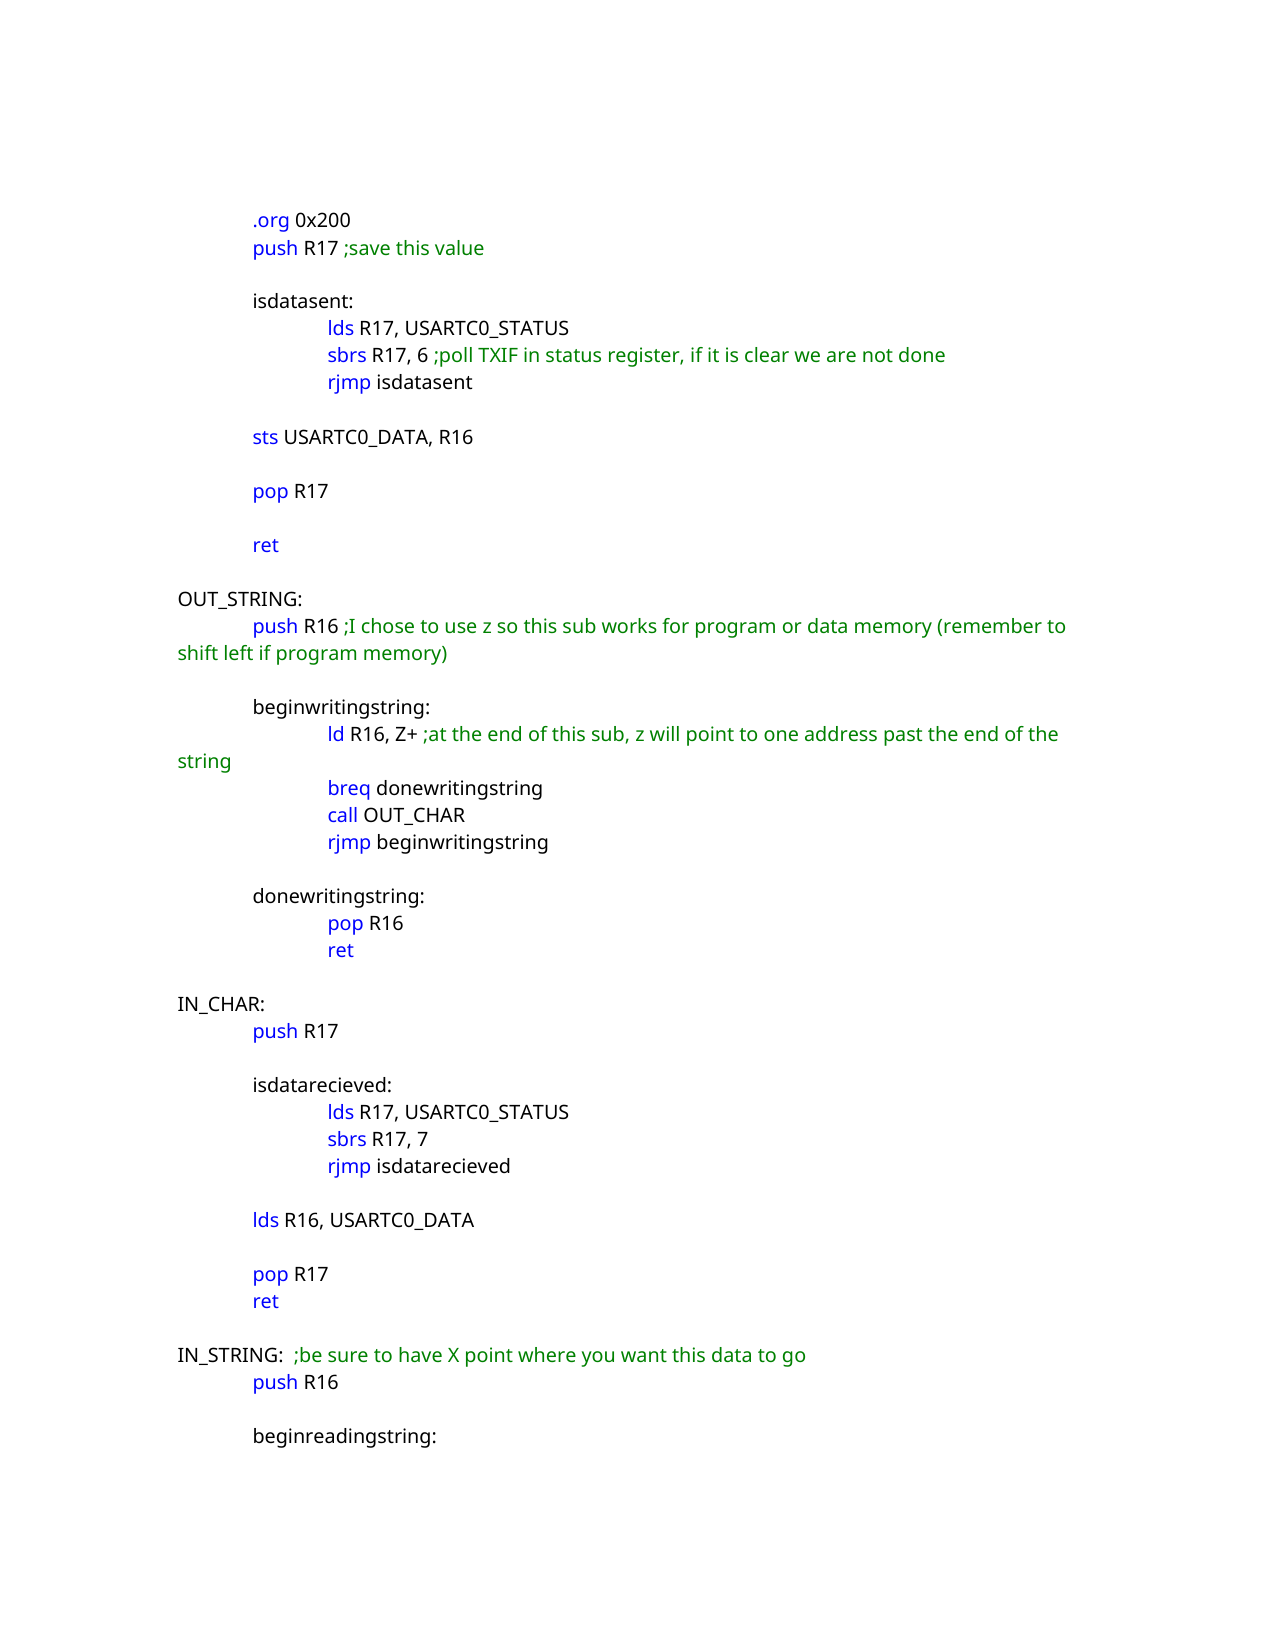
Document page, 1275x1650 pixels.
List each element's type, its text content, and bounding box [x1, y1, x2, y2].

text lds R17, USARTC0_STATUS [177, 315, 1098, 342]
text rjmp isdatasent [177, 369, 1098, 396]
text OUT_STRING: [177, 586, 1098, 612]
text pop R16 [177, 909, 1098, 936]
text rjmp isdatarecieved [177, 1152, 1098, 1179]
text rjmp beginwritingstring [177, 828, 1098, 855]
text sbrs R17, 6 ;poll TXIF in status register, if it is clear we are not done [177, 342, 1098, 369]
text call OUT_CHAR [177, 801, 1098, 828]
text IN_CHAR: [177, 990, 1098, 1017]
text IN_STRING: ;be sure to have X point where you want this data to go [177, 1341, 1098, 1368]
text isdatasent: [177, 288, 1098, 315]
text push R16 ;I chose to use z so this sub works for program or data memory (remember to shift left if program memory) [177, 612, 1098, 666]
text pop R17 [177, 1260, 1098, 1287]
text ld R16, Z+ ;at the end of this sub, z will point to one address past the end of the string [177, 720, 1098, 774]
text isdatarecieved: [177, 1071, 1098, 1098]
text donewritingstring: [177, 882, 1098, 909]
text .org 0x200 [177, 207, 1098, 234]
text pop R17 [177, 478, 1098, 504]
text breq donewritingstring [177, 774, 1098, 801]
text ret [177, 532, 1098, 558]
text ret [177, 936, 1098, 963]
text beginwritingstring: [177, 693, 1098, 720]
text ret [177, 1287, 1098, 1314]
text lds R17, USARTC0_STATUS [177, 1098, 1098, 1125]
text beginreadingstring: [177, 1422, 1098, 1449]
text push R17 ;save this value [177, 234, 1098, 261]
text push R16 [177, 1368, 1098, 1395]
text push R17 [177, 1017, 1098, 1044]
text lds R16, USARTC0_DATA [177, 1206, 1098, 1233]
text sbrs R17, 7 [177, 1125, 1098, 1152]
text sts USARTC0_DATA, R16 [177, 424, 1098, 451]
